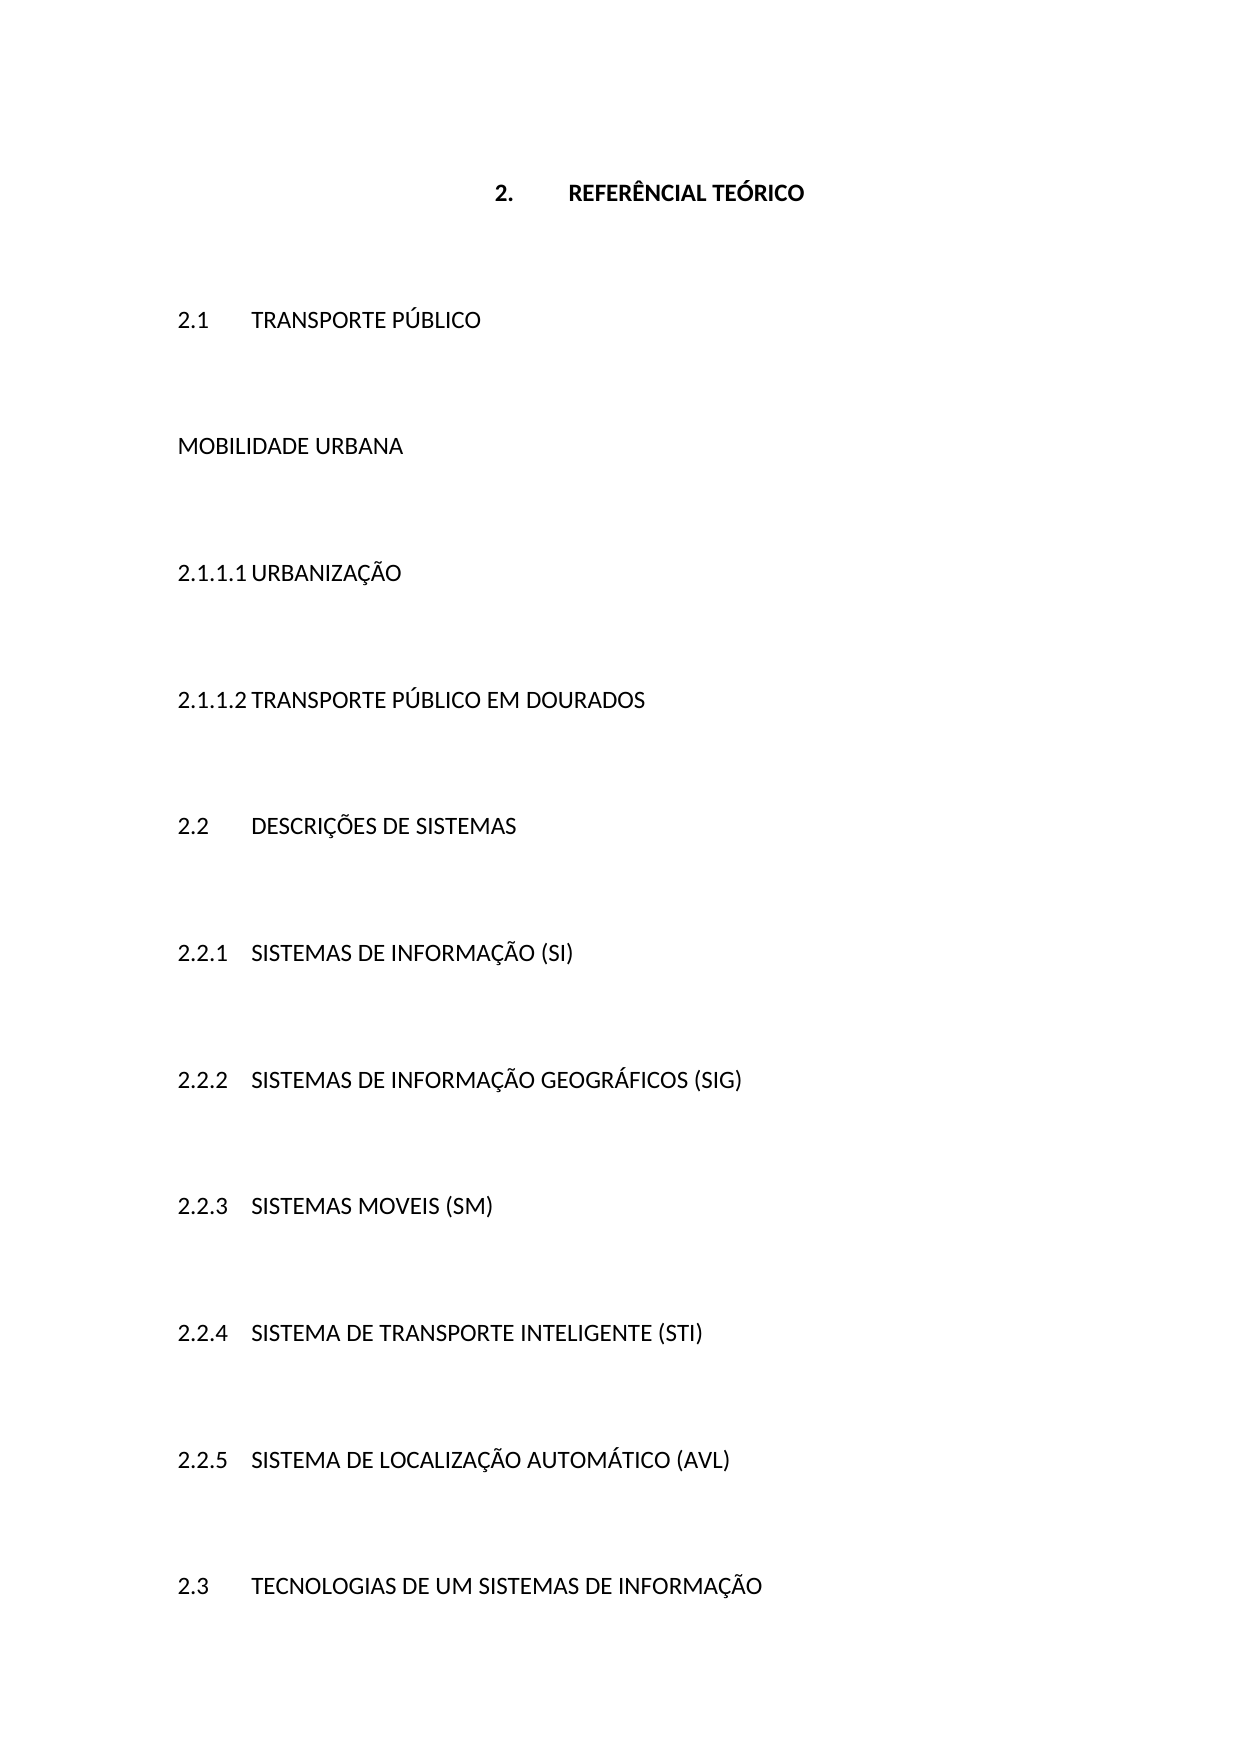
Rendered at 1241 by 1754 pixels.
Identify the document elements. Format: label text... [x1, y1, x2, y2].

text TRANSPORTE PÚBLICO EM DOURADOS [177, 684, 1122, 714]
text SISTEMAS DE INFORMAÇÃO GEOGRÁFICOS (SIG) [177, 1064, 1122, 1094]
text SISTEMAS DE INFORMAÇÃO (SI) [177, 937, 1122, 968]
text SISTEMAS MOVEIS (SM) [177, 1191, 1122, 1221]
text URBANIZAÇÃO [177, 557, 1122, 588]
text DESCRIÇÕES DE SISTEMAS [177, 811, 1122, 841]
text TRANSPORTE PÚBLICO [177, 304, 1122, 334]
text MOBILIDADE URBANA [177, 431, 1122, 461]
text SISTEMA DE LOCALIZAÇÃO AUTOMÁTICO (AVL) [177, 1444, 1122, 1474]
text TECNOLOGIAS DE UM SISTEMAS DE INFORMAÇÃO [177, 1571, 1122, 1601]
text SISTEMA DE TRANSPORTE INTELIGENTE (STI) [177, 1317, 1122, 1348]
text REFERÊNCIAL TEÓRICO [177, 177, 1122, 208]
